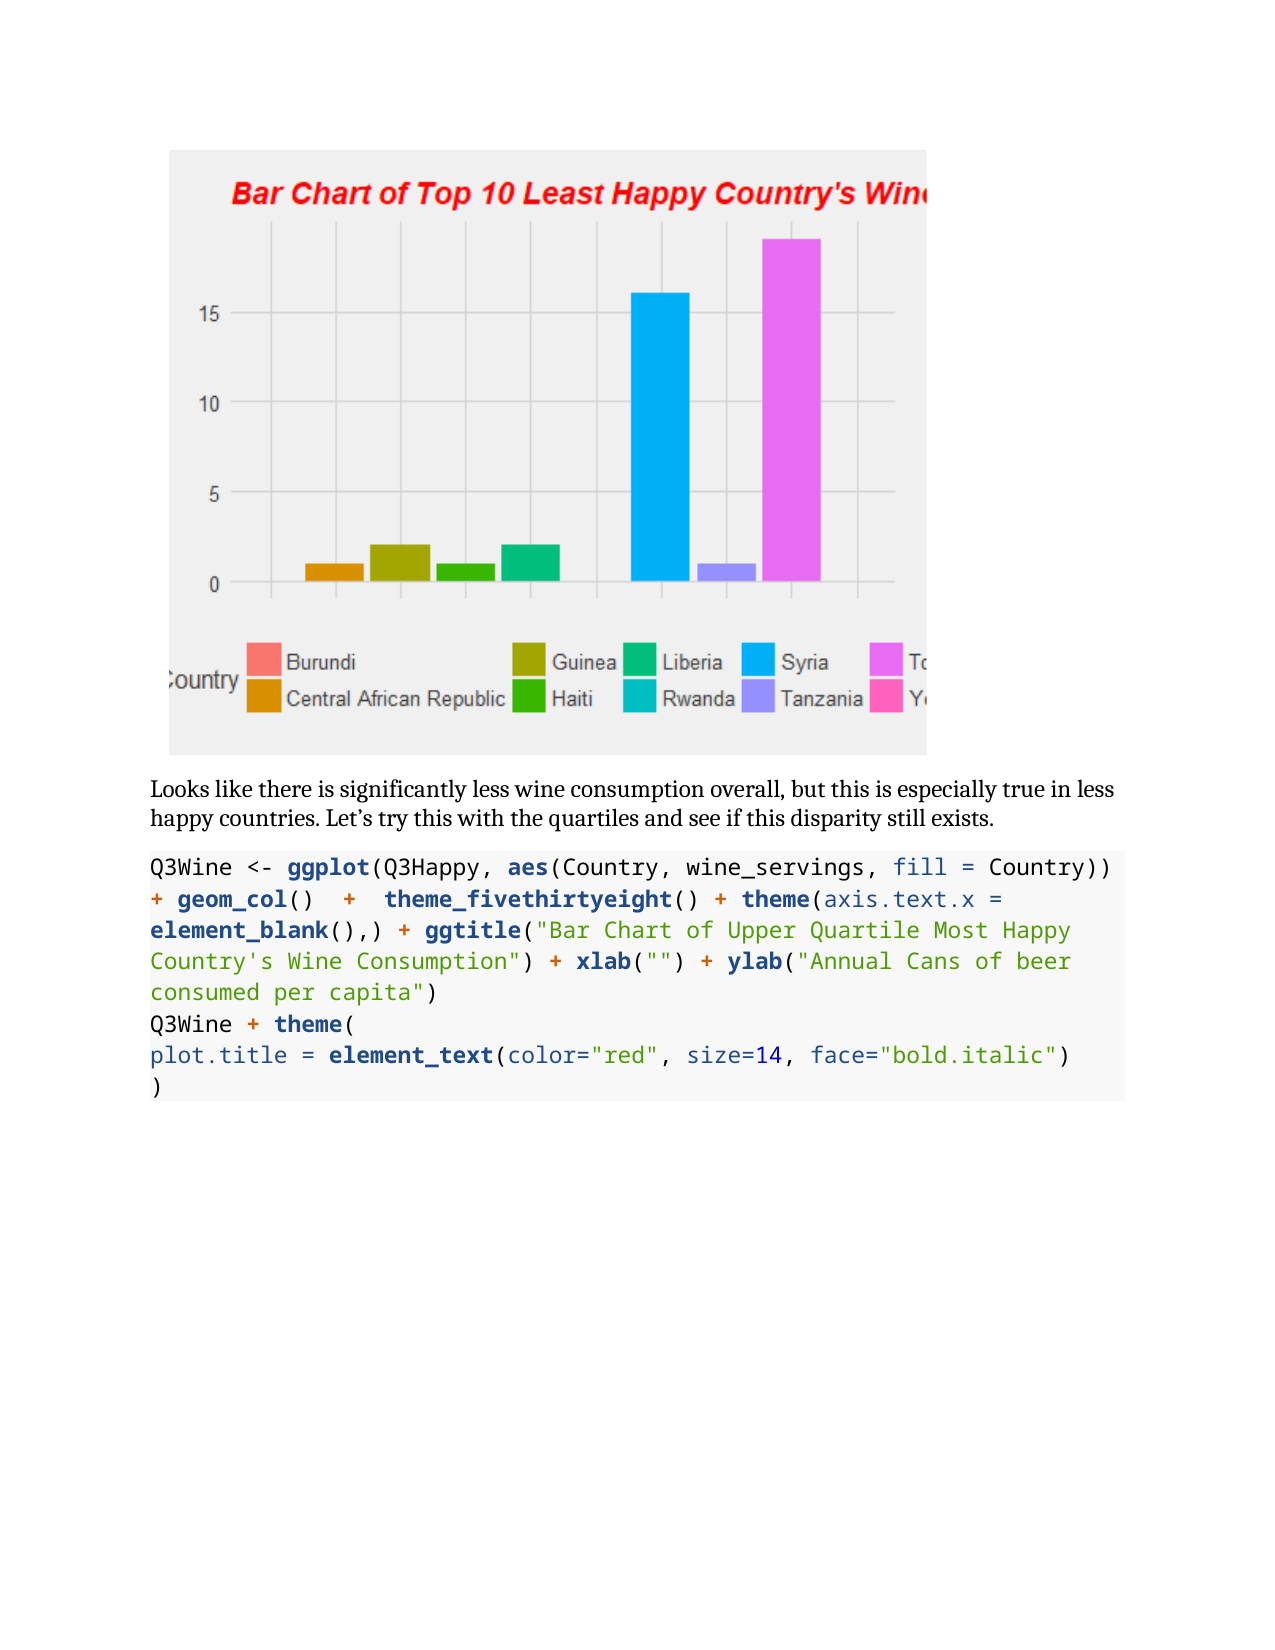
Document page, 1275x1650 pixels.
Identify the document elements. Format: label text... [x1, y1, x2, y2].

picture [168, 150, 927, 757]
text Q3Wine <- ggplot(Q3Happy, aes(Country, wine_servings, fill = Country)) + geom_col() + theme_fivethirtyeight() + theme(axis.text.x = element_blank(),) + ggtitle("Bar Chart of Upper Quartile Most Happy Country's Wine Consumption") + xlab("") + ylab("Annual Cans of beer consumed per capita") Q3Wine + theme( plot.title = element_text(color="red", size=14, face="bold.italic") ) [164, 851, 1125, 1101]
text Looks like there is significantly less wine consumption overall, but this is especially true in less happy countries. Let’s try this with the quartiles and see if this disparity still exists. [150, 775, 1125, 833]
